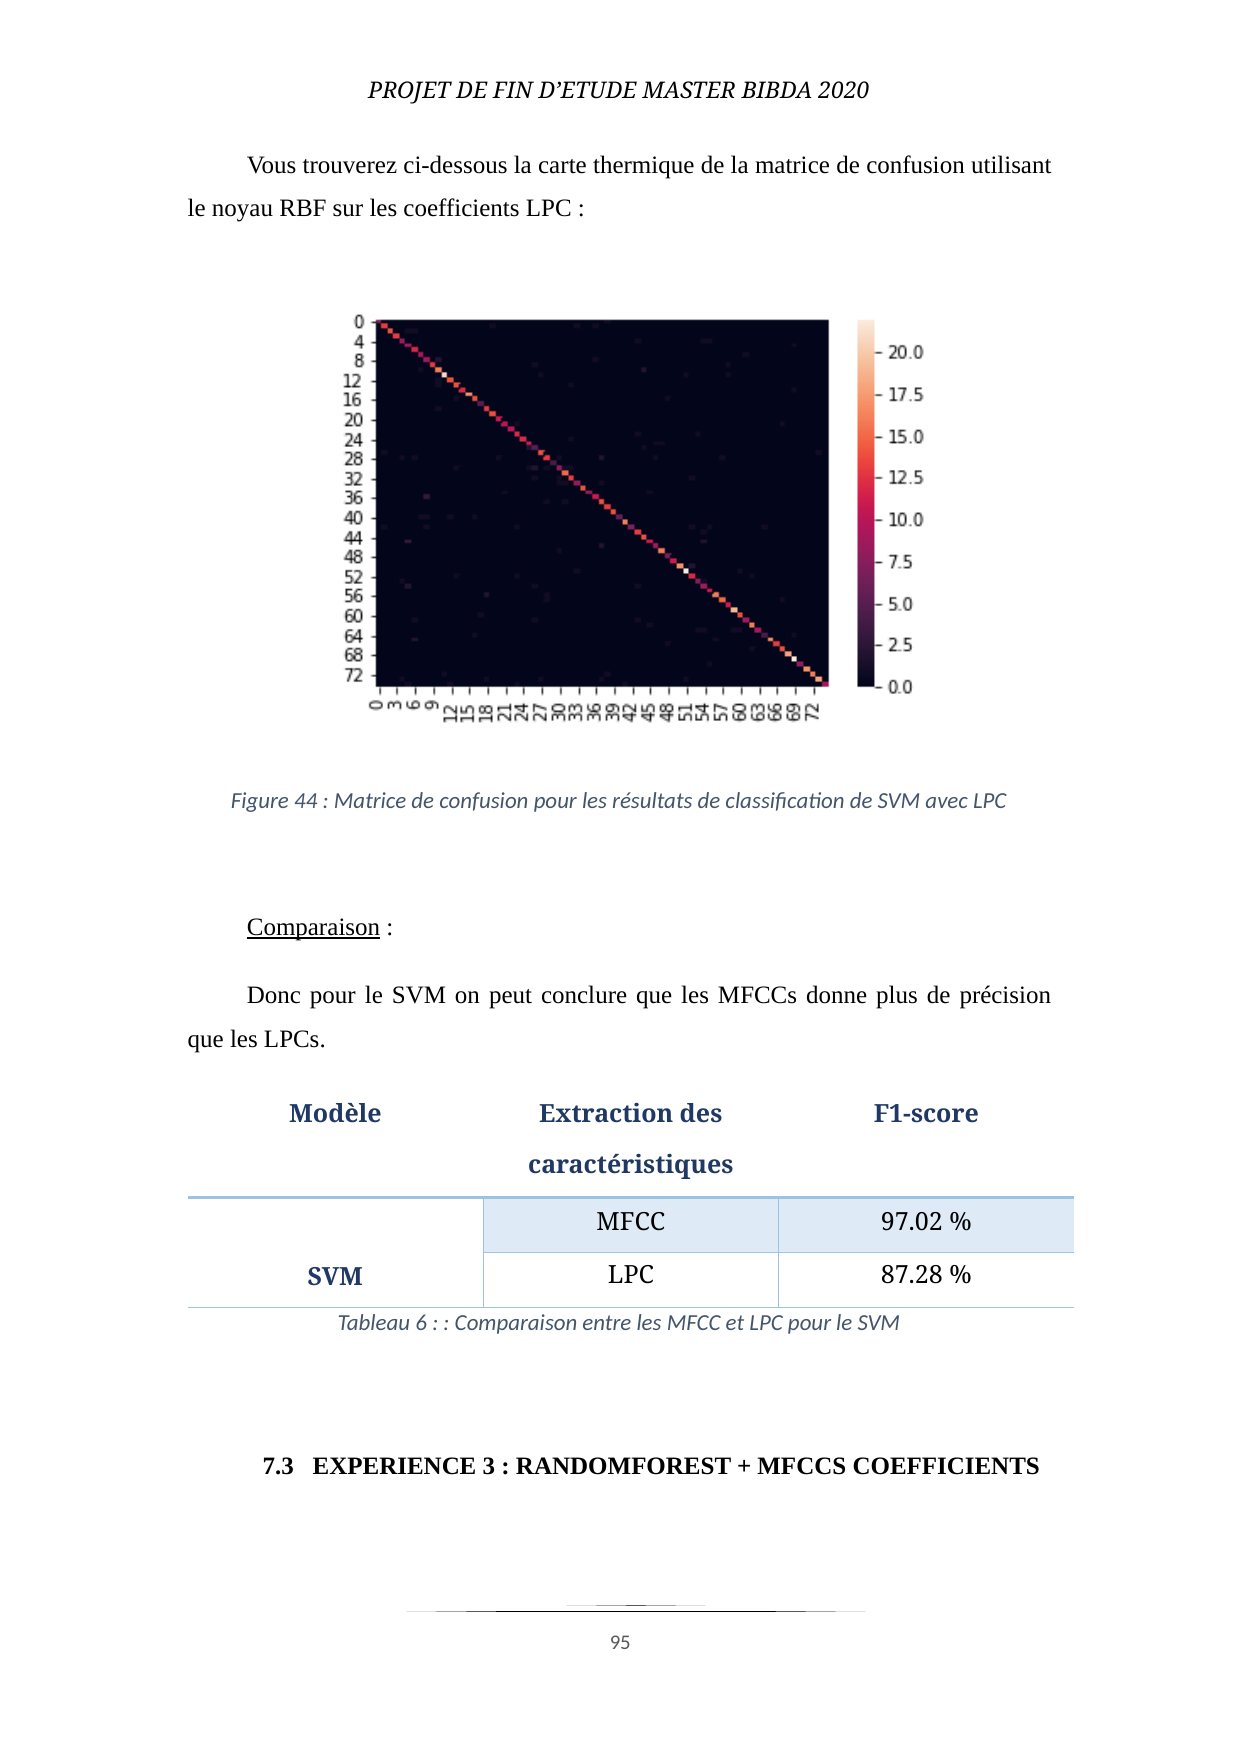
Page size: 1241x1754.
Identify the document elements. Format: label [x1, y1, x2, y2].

picture [285, 261, 1014, 748]
